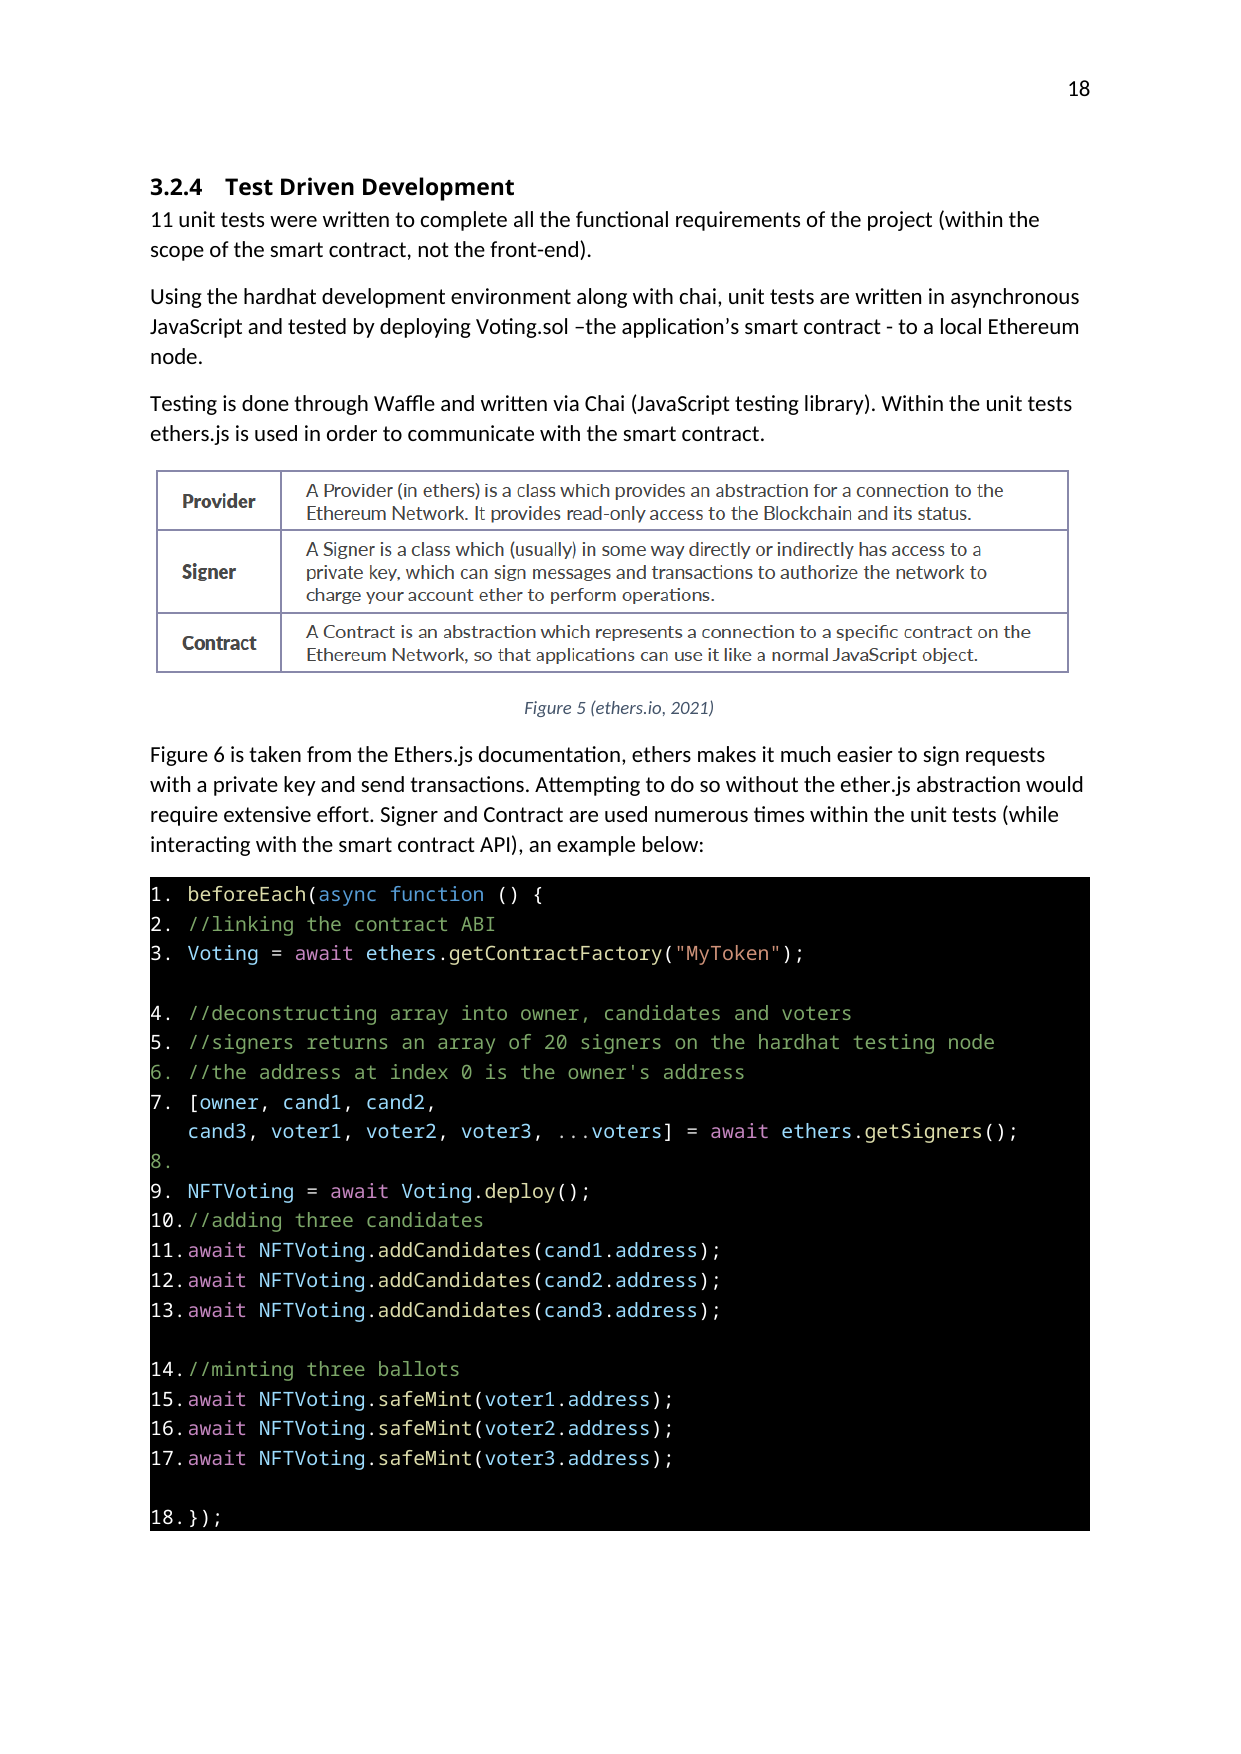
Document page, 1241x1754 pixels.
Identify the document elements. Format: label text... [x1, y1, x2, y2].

text Figure 6 is taken from the Ethers.js documentation, ethers makes it much easier to sign requests with a private key and send transactions. Attempting to do so without the ether.js abstraction would require extensive effort. Signer and Contract are used numerous times within the unit tests (while interacting with the smart contract API), an example below: [150, 740, 1090, 859]
text Figure 5 [150, 696, 1090, 719]
list //deconstructing array into owner, candidates and voters [150, 996, 1090, 1026]
text 11 unit tests were written to complete all the functional requirements of the project (within the scope of the smart contract, not the front-end). [150, 205, 1090, 263]
list await NFTVoting.addCandidates(cand2.address); [150, 1263, 1090, 1293]
list await NFTVoting.addCandidates(cand1.address); [150, 1234, 1090, 1263]
list //the address at index 0 is the owner's address [150, 1056, 1090, 1085]
list //minting three ballots [150, 1352, 1090, 1382]
list await NFTVoting.safeMint(voter2.address); [150, 1412, 1090, 1442]
picture [150, 466, 1090, 678]
list await NFTVoting.safeMint(voter1.address); [150, 1382, 1090, 1412]
text Testing is done through Waffle and written via Chai (JavaScript testing library). Within the unit tests ethers.js is used in order to communicate with the smart contract. [150, 389, 1090, 447]
list NFTVoting = await Voting.deploy(); [150, 1174, 1090, 1204]
list await NFTVoting.safeMint(voter3.address); [150, 1442, 1090, 1471]
list await NFTVoting.addCandidates(cand3.address); [150, 1293, 1090, 1323]
text Using the hardhat development environment along with chai, unit tests are written in asynchronous JavaScript and tested by deploying Voting.sol –the application’s smart contract - to a local Ethereum node. [150, 282, 1090, 370]
list }); [150, 1501, 1090, 1531]
list //adding three candidates [150, 1204, 1090, 1234]
list //linking the contract ABI [150, 907, 1090, 937]
subtitle Test Driven Development [150, 171, 1090, 202]
list [owner, cand1, cand2, cand3, voter1, voter2, voter3, ...voters] = await ethers.getSigners(); [150, 1085, 1090, 1145]
list //signers returns an array of 20 signers on the hardhat testing node [150, 1026, 1090, 1056]
list beforeEach(async function () { [150, 877, 1090, 907]
list Voting = await ethers.getContractFactory("MyToken"); [150, 937, 1090, 967]
